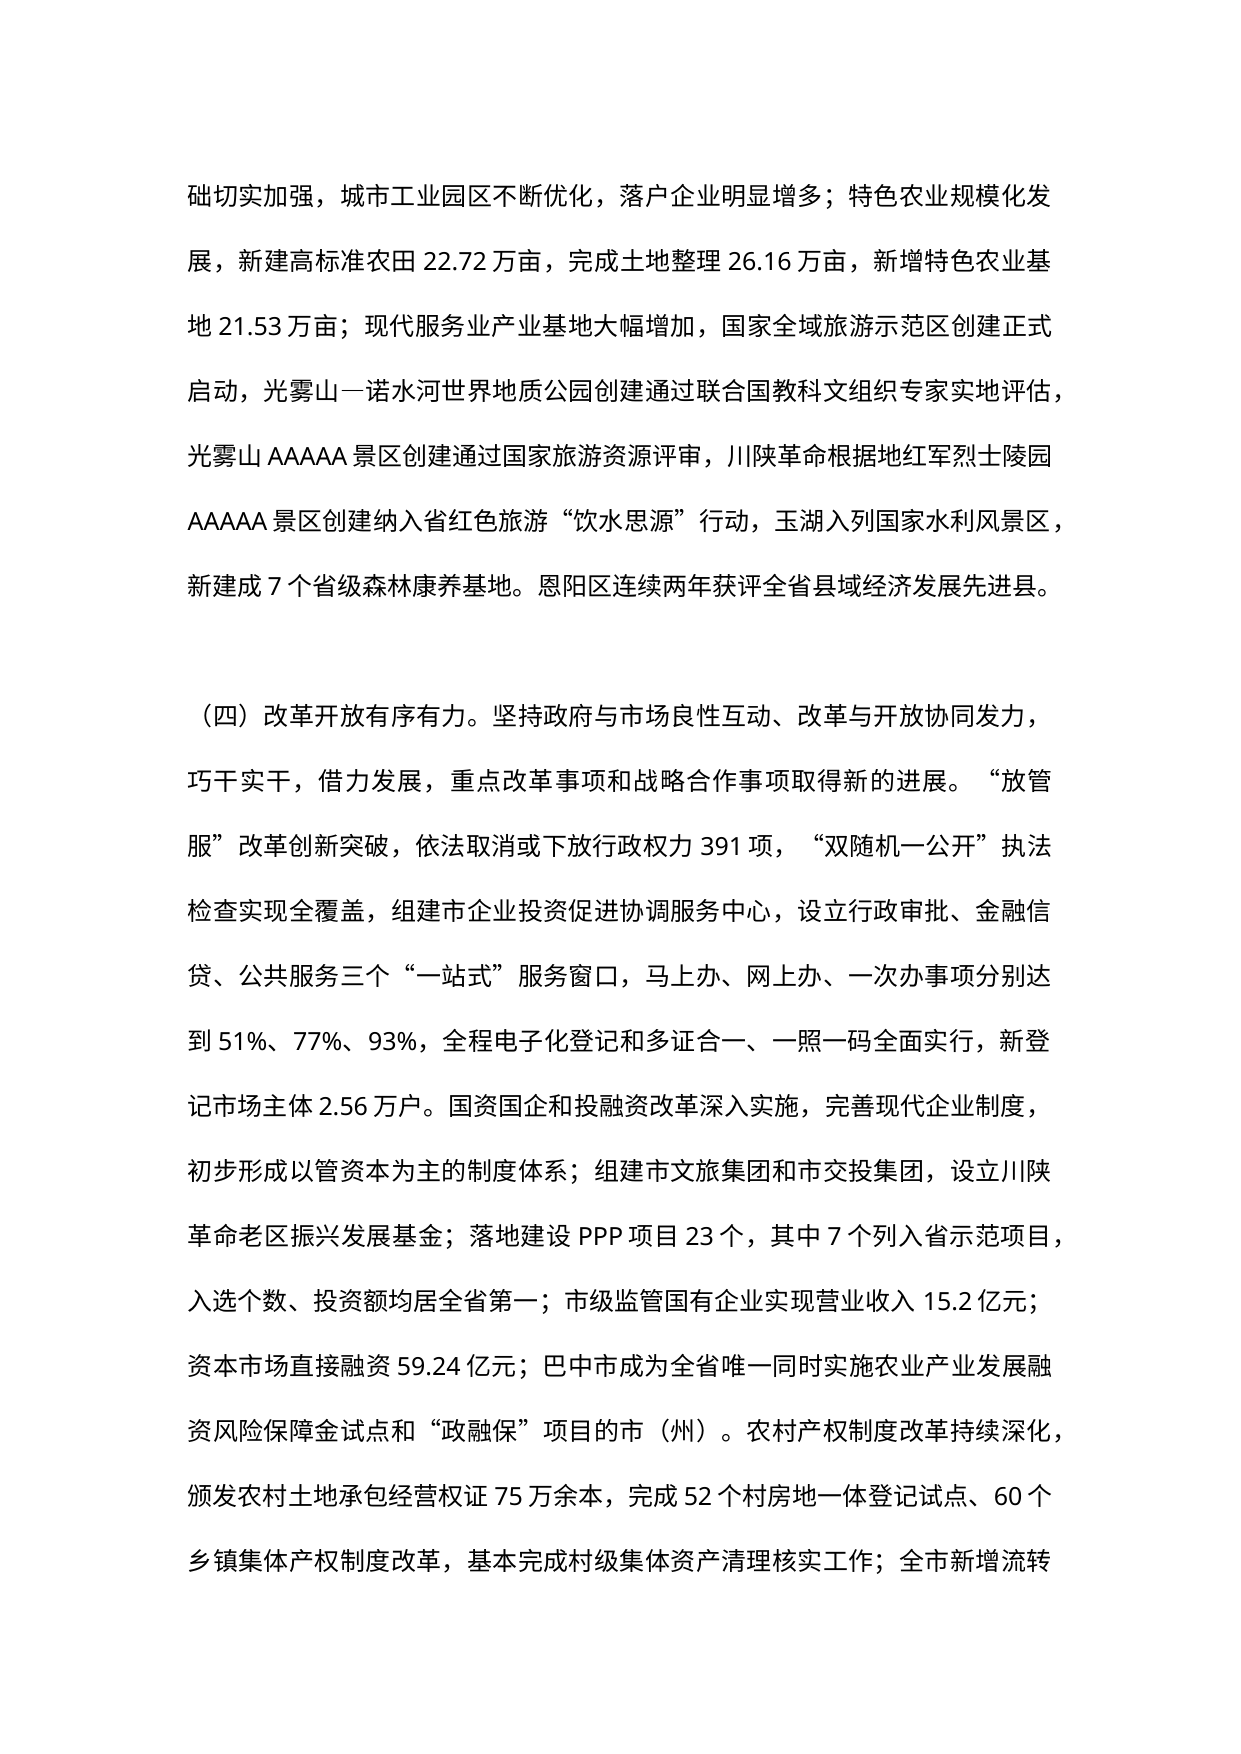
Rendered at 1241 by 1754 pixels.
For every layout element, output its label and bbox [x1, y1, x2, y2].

text [187, 682, 1053, 1592]
text [187, 162, 1053, 617]
